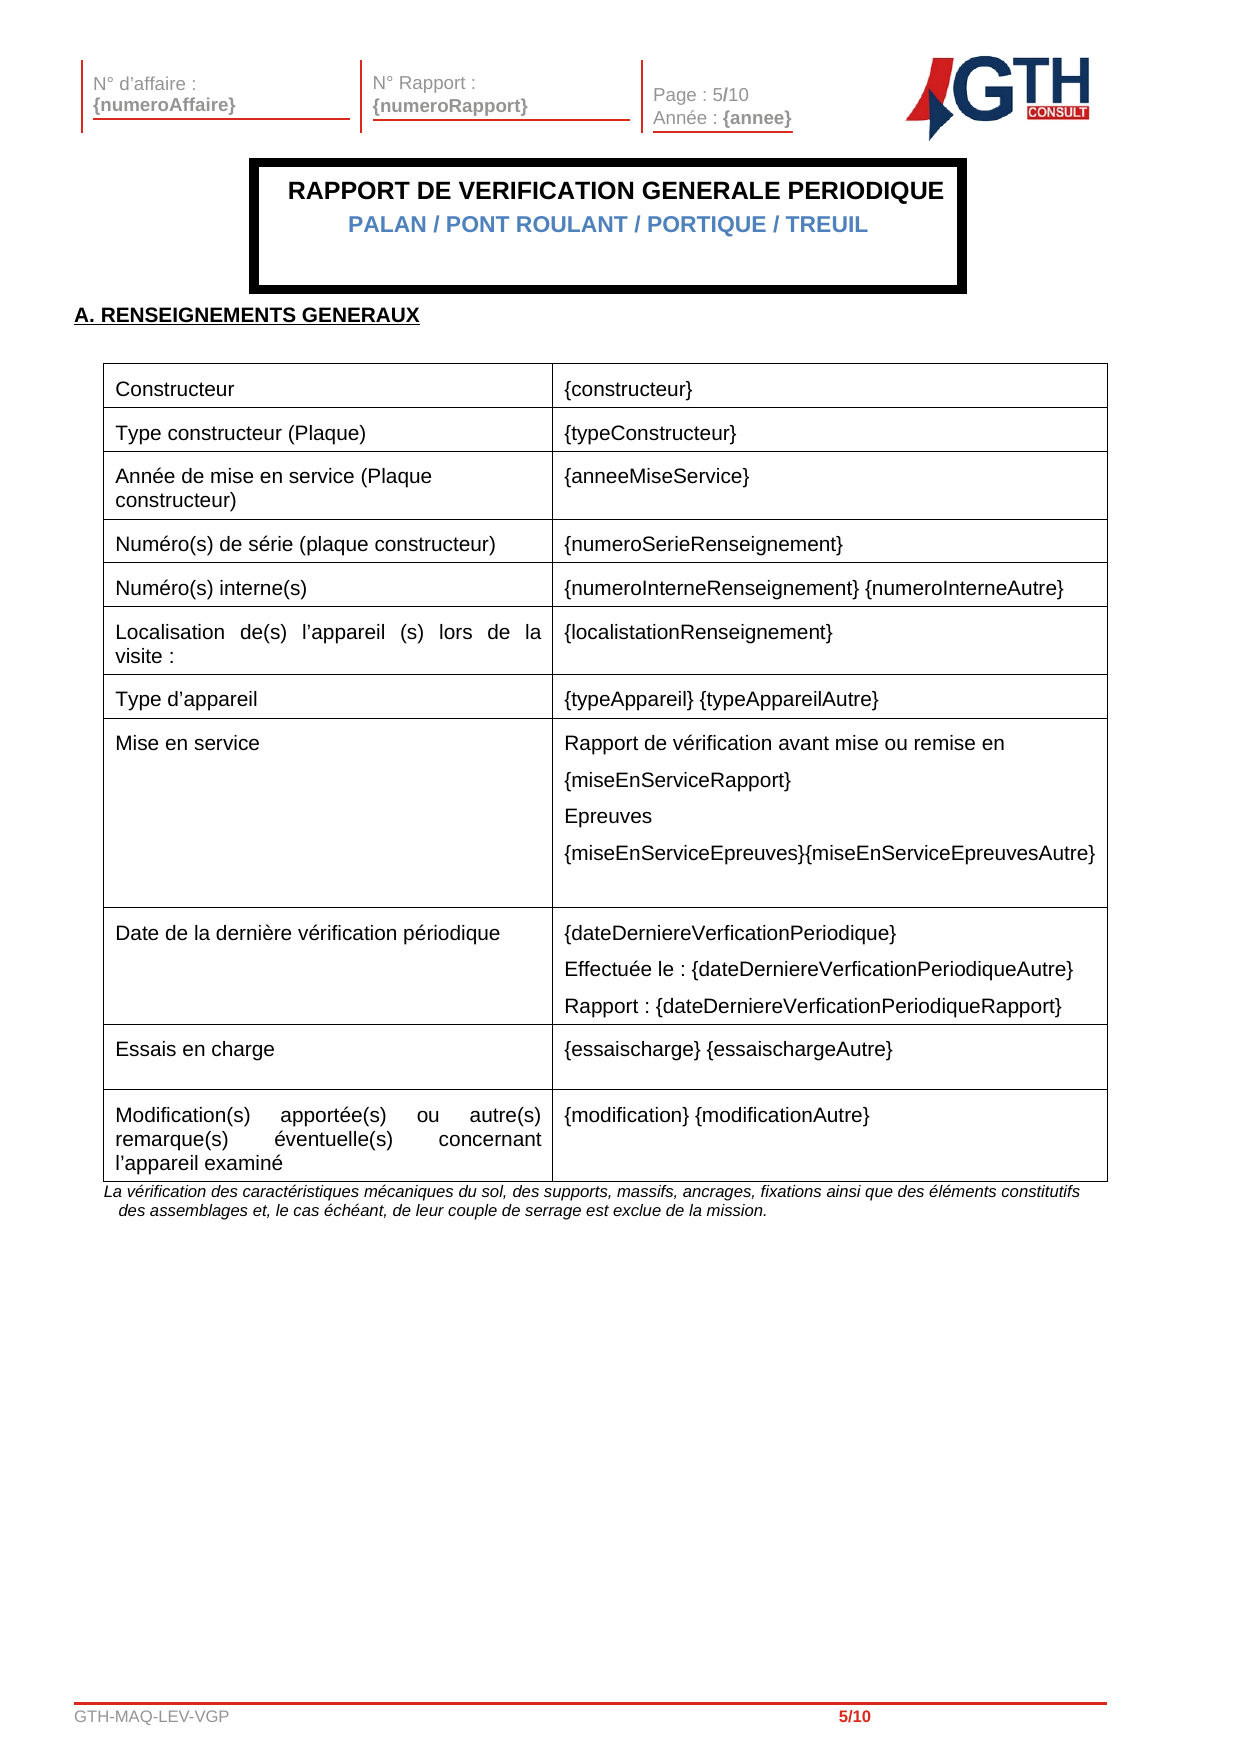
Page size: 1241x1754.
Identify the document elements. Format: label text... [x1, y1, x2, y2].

table_cell {numeroSerieRenseignement} [553, 520, 1107, 562]
table_cell Type d’appareil [104, 675, 552, 717]
picture [903, 51, 1114, 142]
table_cell Essais en charge [104, 1025, 552, 1089]
table_cell {numeroInterneRenseignement} {numeroInterneAutre} [553, 563, 1107, 606]
table_cell Rapport de vérification avant mise ou remise en {miseEnServiceRapport} Epreuves {miseEnServiceEpreuves}{miseEnServiceEpreuvesAutre} [553, 719, 1107, 907]
table_cell Numéro(s) interne(s) [104, 563, 552, 606]
table_cell Année de mise en service (Plaque constructeur) [104, 452, 552, 518]
table_cell {essaischarge} {essaischargeAutre} [553, 1025, 1107, 1089]
table_cell Mise en service [104, 719, 552, 907]
table_cell Type constructeur (Plaque) [104, 408, 552, 451]
text La vérification des caractéristiques mécaniques du sol, des supports, massifs, ancrages, fixations ainsi que des éléments constitutifs des assemblages et, le cas échéant, de leur couple de serrage est exclue de la mission. [103, 1182, 1107, 1220]
table_cell Localisation de(s) l’appareil (s) lors de la visite : [104, 607, 552, 674]
table_cell {typeConstructeur} [553, 408, 1107, 451]
table_cell {dateDerniereVerficationPeriodique} Effectuée le : {dateDerniereVerficationPeriodiqueAutre} Rapport : {dateDerniereVerficationPeriodiqueRapport} [553, 908, 1107, 1024]
table_cell {anneeMiseService} [553, 452, 1107, 518]
table_header {constructeur} [553, 364, 1107, 407]
table_cell Date de la dernière vérification périodique [104, 908, 552, 1024]
text A. RENSEIGNEMENTS GENERAUX [74, 159, 1107, 327]
table_cell Numéro(s) de série (plaque constructeur) [104, 520, 552, 562]
table_cell Modification(s) apportée(s) ou autre(s) remarque(s) éventuelle(s) concernant l’appareil examiné [104, 1090, 552, 1181]
table_header Constructeur [104, 364, 552, 407]
table_cell {localistationRenseignement} [553, 607, 1107, 674]
table_cell {typeAppareil} {typeAppareilAutre} [553, 675, 1107, 717]
table_cell {modification} {modificationAutre} [553, 1090, 1107, 1181]
